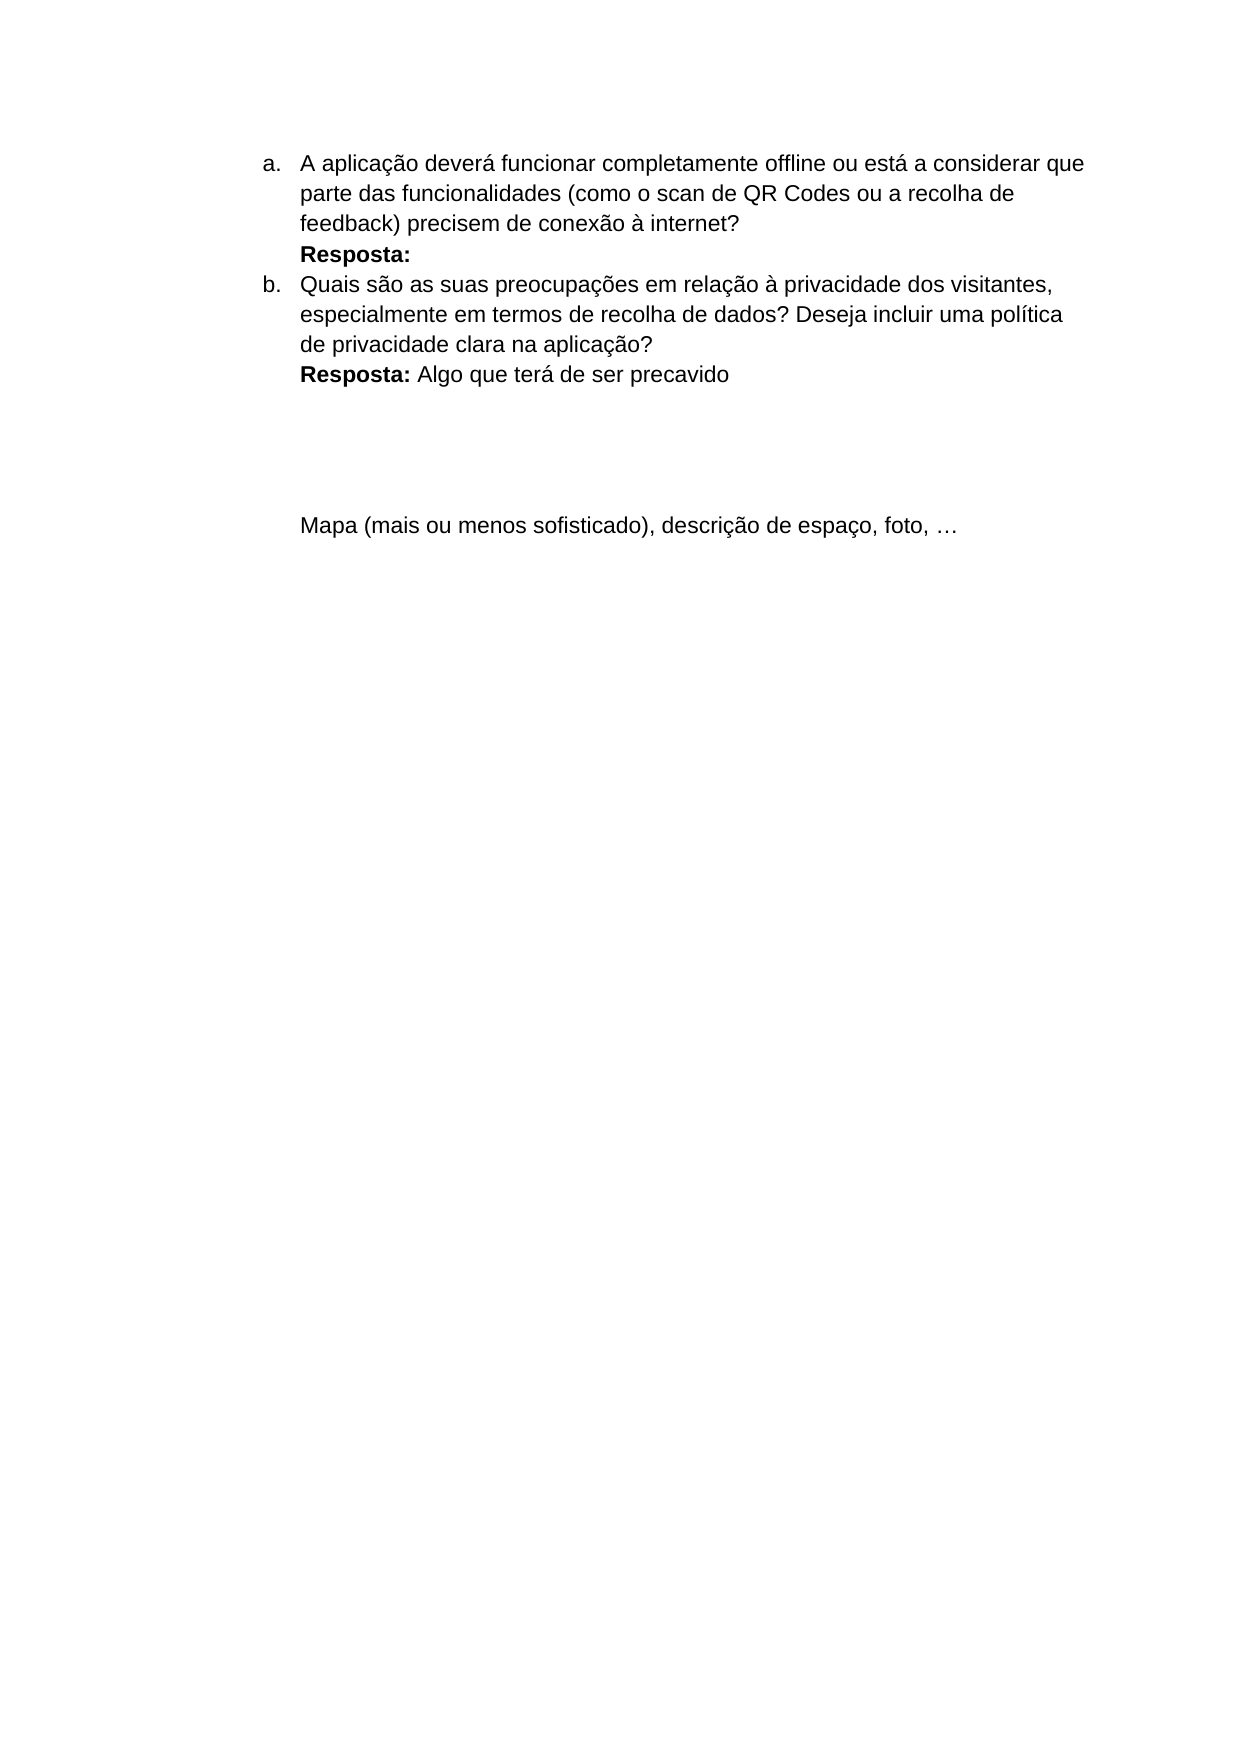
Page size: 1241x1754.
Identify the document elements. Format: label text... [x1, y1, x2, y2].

text Mapa (mais ou menos sofisticado), descrição de espaço, foto, … [300, 512, 1090, 539]
list Quais são as suas preocupações em relação à privacidade dos visitantes, especialmente em termos de recolha de dados? Deseja incluir uma política de privacidade clara na aplicação? [262, 271, 1090, 358]
text Resposta: [300, 241, 1090, 267]
text Resposta: Algo que terá de ser precavido [300, 361, 1090, 388]
list A aplicação deverá funcionar completamente offline ou está a considerar que parte das funcionalidades (como o scan de QR Codes ou a recolha de feedback) precisem de conexão à internet? [262, 150, 1090, 237]
